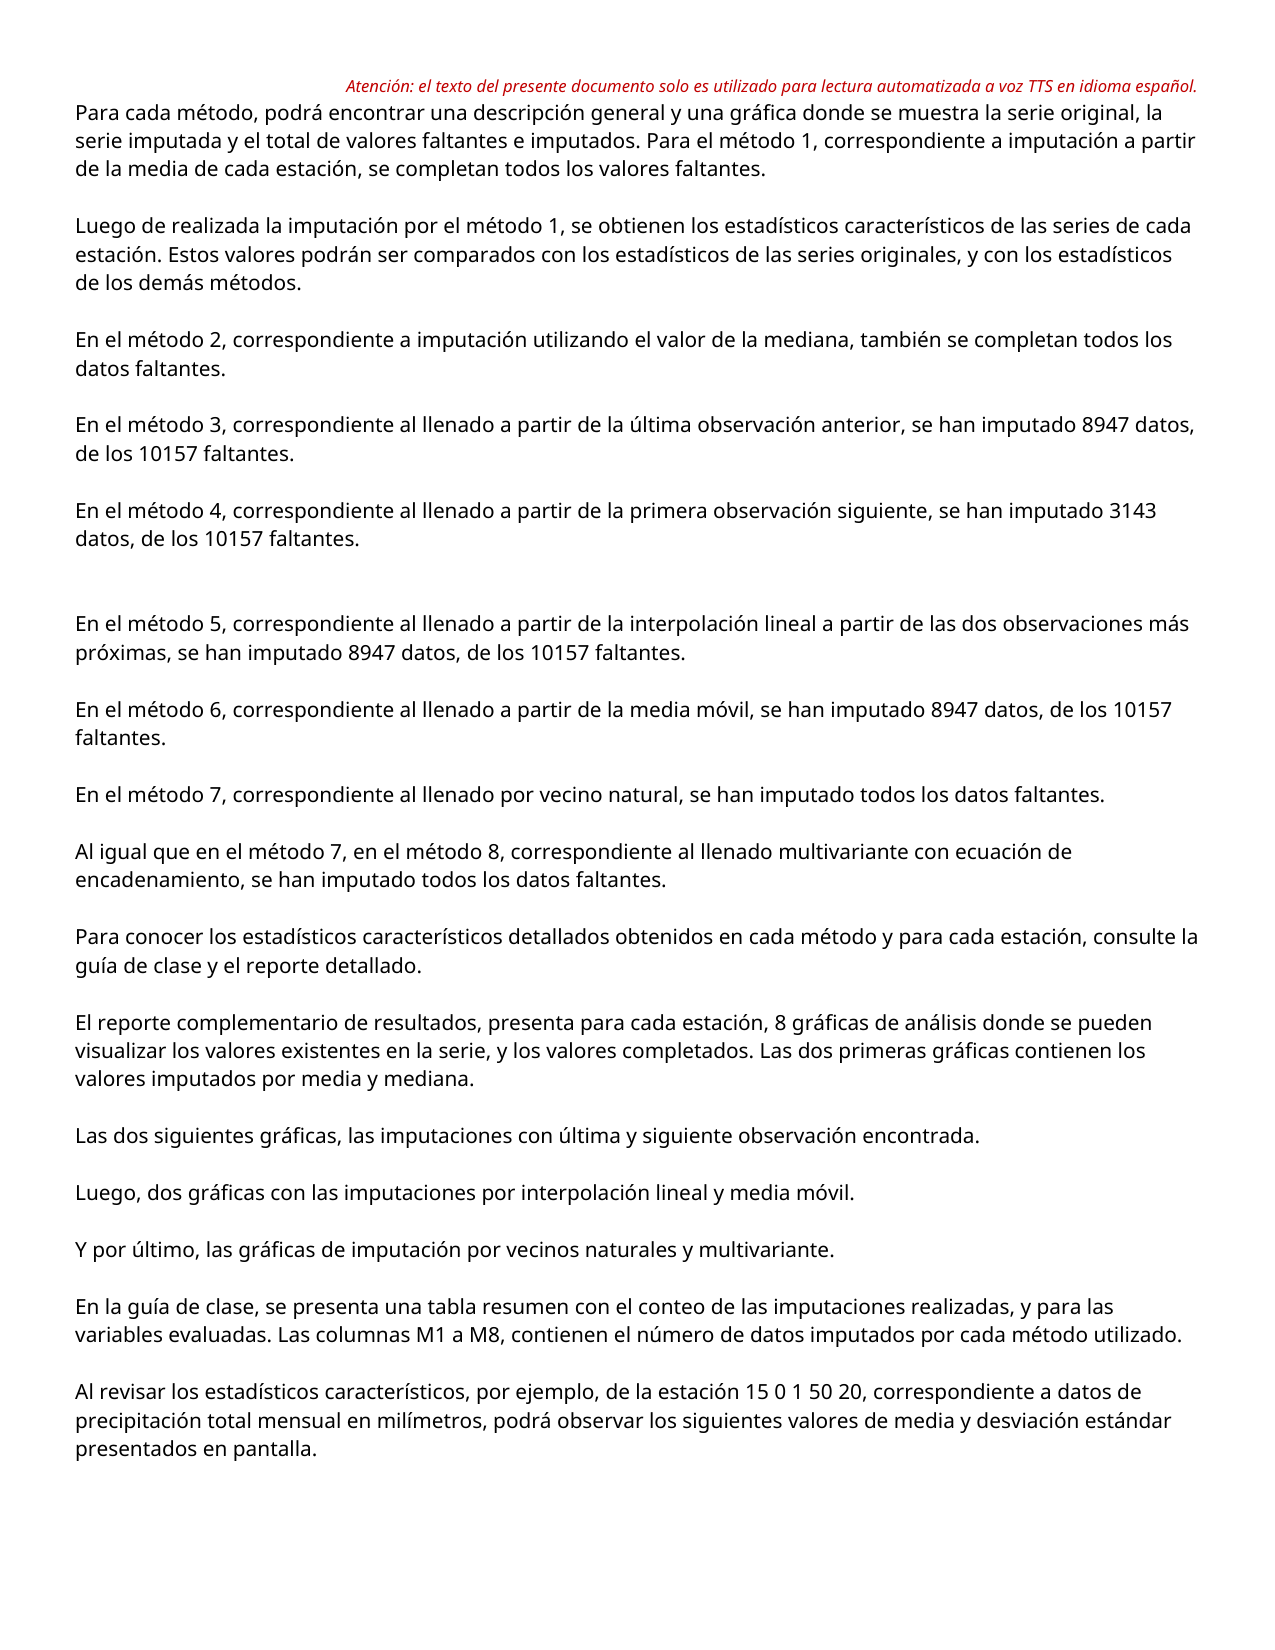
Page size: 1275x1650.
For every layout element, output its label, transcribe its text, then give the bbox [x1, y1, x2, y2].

text Y por último, las gráficas de imputación por vecinos naturales y multivariante. [75, 1235, 1200, 1264]
text Luego, dos gráficas con las imputaciones por interpolación lineal y media móvil. [75, 1178, 1200, 1207]
text Las dos siguientes gráficas, las imputaciones con última y siguiente observación encontrada. [75, 1121, 1200, 1150]
text En el método 6, correspondiente al llenado a partir de la media móvil, se han imputado 8947 datos, de los 10157 faltantes. [75, 695, 1200, 752]
text En el método 4, correspondiente al llenado a partir de la primera observación siguiente, se han imputado 3143 datos, de los 10157 faltantes. [75, 496, 1200, 553]
text El reporte complementario de resultados, presenta para cada estación, 8 gráficas de análisis donde se pueden visualizar los valores existentes en la serie, y los valores completados. Las dos primeras gráficas contienen los valores imputados por media y mediana. [75, 1008, 1200, 1093]
text En el método 5, correspondiente al llenado a partir de la interpolación lineal a partir de las dos observaciones más próximas, se han imputado 8947 datos, de los 10157 faltantes. [75, 609, 1200, 666]
text En el método 3, correspondiente al llenado a partir de la última observación anterior, se han imputado 8947 datos, de los 10157 faltantes. [75, 411, 1200, 467]
text Para conocer los estadísticos característicos detallados obtenidos en cada método y para cada estación, consulte la guía de clase y el reporte detallado. [75, 922, 1200, 979]
text Al revisar los estadísticos característicos, por ejemplo, de la estación 15 0 1 50 20, correspondiente a datos de precipitación total mensual en milímetros, podrá observar los siguientes valores de media y desviación estándar presentados en pantalla. [75, 1377, 1200, 1463]
text Al igual que en el método 7, en el método 8, correspondiente al llenado multivariante con ecuación de encadenamiento, se han imputado todos los datos faltantes. [75, 837, 1200, 894]
text Para cada método, podrá encontrar una descripción general y una gráfica donde se muestra la serie original, la serie imputada y el total de valores faltantes e imputados. Para el método 1, correspondiente a imputación a partir de la media de cada estación, se completan todos los valores faltantes. [75, 98, 1200, 183]
text En el método 2, correspondiente a imputación utilizando el valor de la mediana, también se completan todos los datos faltantes. [75, 325, 1200, 382]
text En la guía de clase, se presenta una tabla resumen con el conteo de las imputaciones realizadas, y para las variables evaluadas. Las columnas M1 a M8, contienen el número de datos imputados por cada método utilizado. [75, 1292, 1200, 1349]
text Luego de realizada la imputación por el método 1, se obtienen los estadísticos característicos de las series de cada estación. Estos valores podrán ser comparados con los estadísticos de las series originales, y con los estadísticos de los demás métodos. [75, 211, 1200, 297]
text En el método 7, correspondiente al llenado por vecino natural, se han imputado todos los datos faltantes. [75, 780, 1200, 809]
